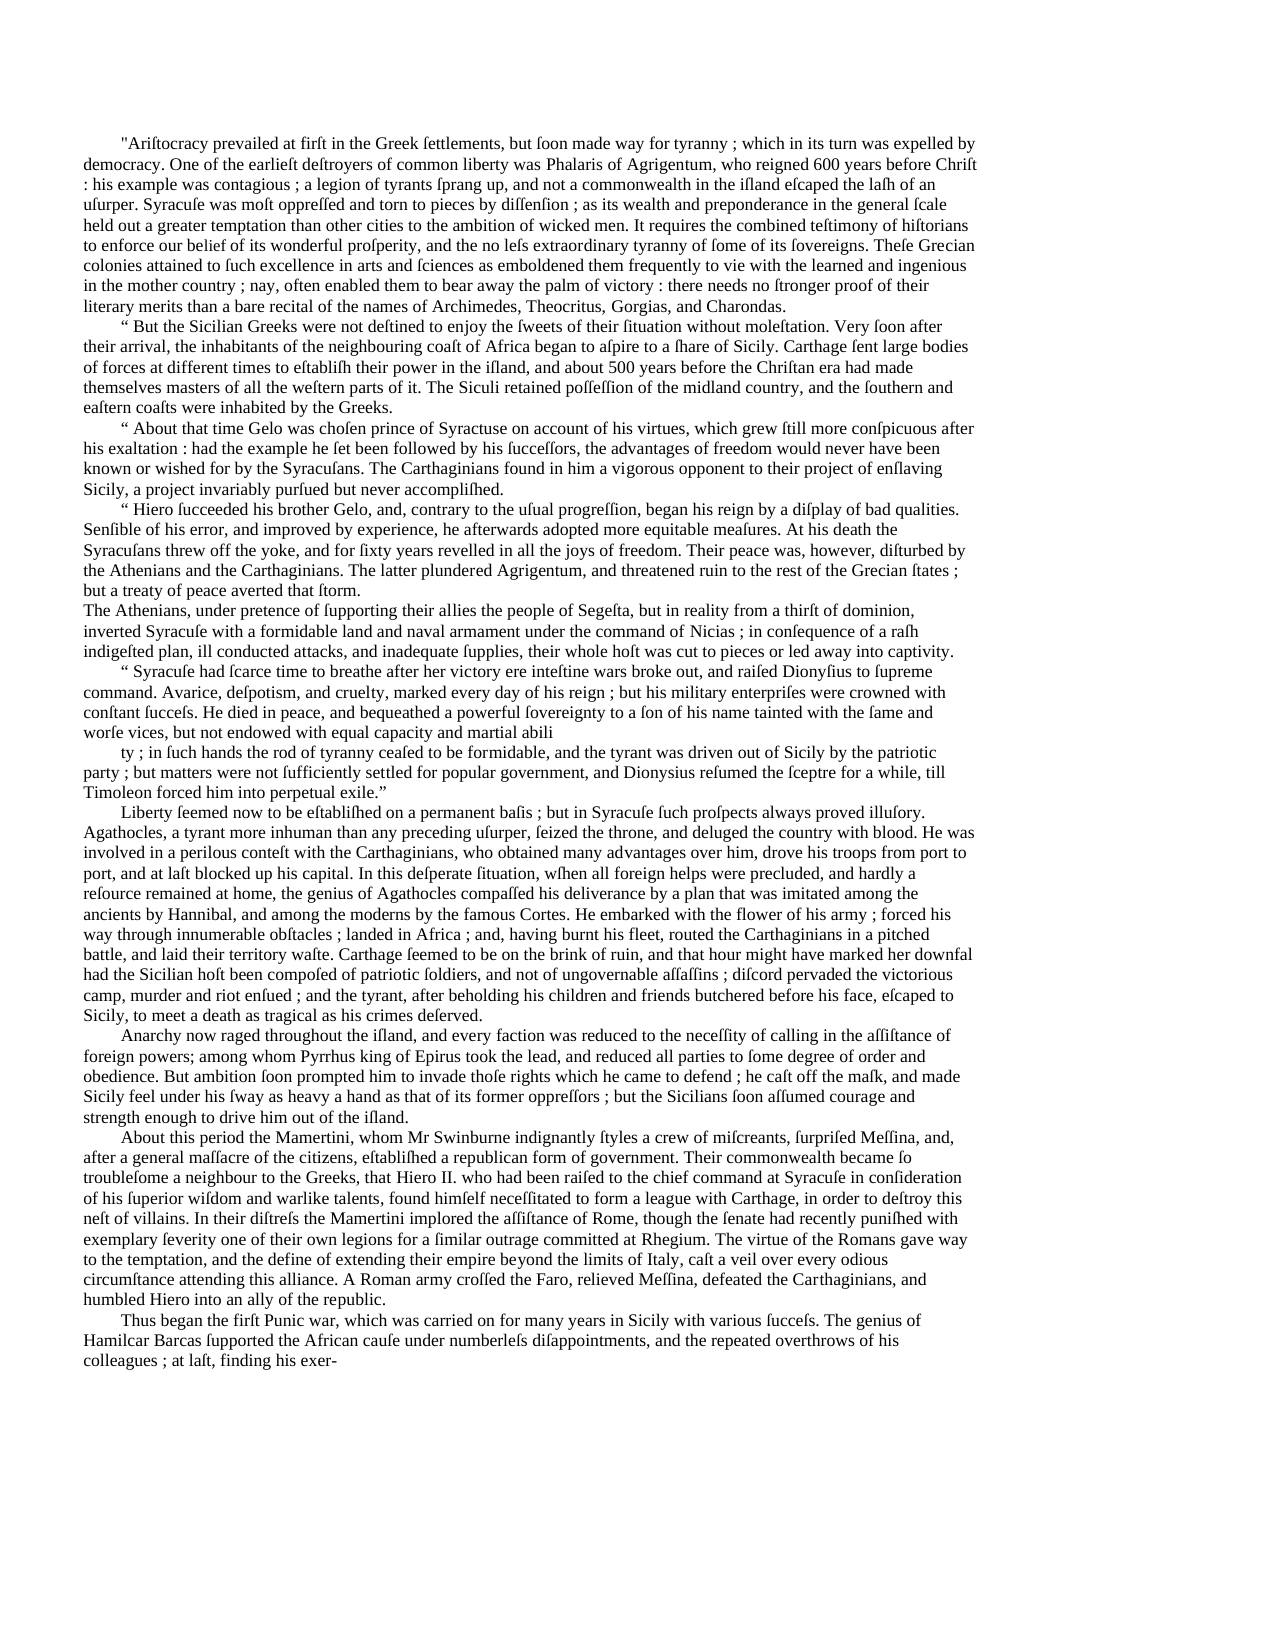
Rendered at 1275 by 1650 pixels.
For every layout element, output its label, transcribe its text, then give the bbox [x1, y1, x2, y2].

text “ Syracuſe had ſcarce time to breathe after her victory ere inteſtine wars broke out, and raiſed Dionyſius to ſupreme command. Avarice, deſpotism, and cruelty, marked every day of his reign ; but his military enterpriſes were crowned with conſtant ſucceſs. He died in peace, and bequeathed a powerful ſovereignty to a ſon of his name tainted with the ſame and worſe vices, but not endowed with equal capacity and martial abili [83, 661, 977, 742]
text “ But the Sicilian Greeks were not deſtined to enjoy the ſweets of their ſituation without moleſtation. Very ſoon after their arrival, the inhabitants of the neighbouring coaſt of Africa began to aſpire to a ſhare of Sicily. Carthage ſent large bodies of forces at different times to eſtabliſh their power in the iſland, and about 500 years before the Chriſtan era had made themselves masters of all the weſtern parts of it. The Siculi retained poſſeſſion of the midland country, and the ſouthern and eaſtern coaſts were inhabited by the Greeks. [83, 316, 977, 417]
text Anarchy now raged throughout the iſland, and every faction was reduced to the neceſſity of calling in the aſſiſtance of foreign powers; among whom Pyrrhus king of Epirus took the lead, and reduced all parties to ſome degree of order and obedience. But ambition ſoon prompted him to invade thoſe rights which he came to defend ; he caſt off the maſk, and made Sicily feel under his ſway as heavy a hand as that of its former oppreſſors ; but the Sicilians ſoon aſſumed courage and strength enough to drive him out of the iſland. [83, 1025, 977, 1127]
text “ About that time Gelo was choſen prince of Syractuse on account of his virtues, which grew ſtill more conſpicuous after his exaltation : had the example he ſet been followed by his ſucceſſors, the advantages of freedom would never have been known or wished for by the Syracuſans. The Carthaginians found in him a vigorous opponent to their project of enſlaving Sicily, a project invariably purſued but never accompliſhed. [83, 417, 977, 499]
text The Athenians, under pretence of ſupporting their allies the people of Segeſta, but in reality from a thirſt of dominion, inverted Syracuſe with a formidable land and naval armament under the command of Nicias ; in conſequence of a raſh indigeſted plan, ill conducted attacks, and inadequate ſupplies, their whole hoſt was cut to pieces or led away into captivity. [83, 600, 977, 661]
text Liberty ſeemed now to be eſtabliſhed on a permanent baſis ; but in Syracuſe ſuch proſpects always proved illuſory. Agathocles, a tyrant more inhuman than any preceding uſurper, ſeized the throne, and deluged the country with blood. He was involved in a perilous conteſt with the Carthaginians, who obtained many advantages over him, drove his troops from port to port, and at laſt blocked up his capital. In this deſperate ſituation, wſhen all foreign helps were precluded, and hardly a reſource remained at home, the genius of Agathocles compaſſed his deliverance by a plan that was imitated among the ancients by Hannibal, and among the moderns by the famous Cortes. He embarked with the flower of his army ; forced his way through innumerable obſtacles ; landed in Africa ; and, having burnt his fleet, routed the Carthaginians in a pitched battle, and laid their territory waſte. Carthage ſeemed to be on the brink of ruin, and that hour might have marked her downfal had the Sicilian hoſt been compoſed of patriotic ſoldiers, and not of ungovernable aſſaſſins ; diſcord pervaded the victorious camp, murder and riot enſued ; and the tyrant, after beholding his children and friends butchered before his face, eſcaped to Sicily, to meet a death as tragical as his crimes deſerved. [83, 802, 977, 1025]
text Thus began the firſt Punic war, which was carried on for many years in Sicily with various ſucceſs. The genius of Hamilcar Barcas ſupported the African cauſe under numberleſs diſappointments, and the repeated overthrows of his colleagues ; at laſt, finding his exer- [83, 1309, 977, 1371]
text ty ; in ſuch hands the rod of tyranny ceaſed to be formidable, and the tyrant was driven out of Sicily by the patriotic party ; but matters were not ſufficiently settled for popular government, and Dionysius reſumed the ſceptre for a while, till Timoleon forced him into perpetual exile.” [83, 742, 977, 802]
text "Ariſtocracy prevailed at firſt in the Greek ſettlements, but ſoon made way for tyranny ; which in its turn was expelled by democracy. One of the earlieſt deſtroyers of common liberty was Phalaris of Agrigentum, who reigned 600 years before Chriſt : his example was contagious ; a legion of tyrants ſprang up, and not a commonwealth in the iſland eſcaped the laſh of an uſurper. Syracuſe was moſt oppreſſed and torn to pieces by diſſenſion ; as its wealth and preponderance in the general ſcale held out a greater temptation than other cities to the ambition of wicked men. It requires the combined teſtimony of hiſtorians to enforce our belief of its wonderful proſperity, and the no leſs extraordinary tyranny of ſome of its ſovereigns. Theſe Grecian colonies attained to ſuch excellence in arts and ſciences as emboldened them frequently to vie with the learned and ingenious in the mother country ; nay, often enabled them to bear away the palm of victory : there needs no ſtronger proof of their literary merits than a bare recital of the names of Archimedes, Theocritus, Gorgias, and Charondas. [83, 133, 977, 316]
text “ Hiero ſucceeded his brother Gelo, and, contrary to the uſual progreſſion, began his reign by a diſplay of bad qualities. Senſible of his error, and improved by experience, he afterwards adopted more equitable meaſures. At his death the Syracuſans threw off the yoke, and for ſixty years revelled in all the joys of freedom. Their peace was, however, diſturbed by the Athenians and the Carthaginians. The latter plundered Agrigentum, and threatened ruin to the rest of the Grecian ſtates ; but a treaty of peace averted that ſtorm. [83, 499, 977, 600]
text About this period the Mamertini, whom Mr Swinburne indignantly ſtyles a crew of miſcreants, ſurpriſed Meſſina, and, after a general maſſacre of the citizens, eſtabliſhed a republican form of government. Their commonwealth became ſo troubleſome a neighbour to the Greeks, that Hiero II. who had been raiſed to the chief command at Syracuſe in conſideration of his ſuperior wiſdom and warlike talents, found himſelf neceſſitated to form a league with Carthage, in order to deſtroy this neſt of villains. In their diſtreſs the Mamertini implored the aſſiſtance of Rome, though the ſenate had recently puniſhed with exemplary ſeverity one of their own legions for a ſimilar outrage committed at Rhegium. The virtue of the Romans gave way to the temptation, and the define of extending their empire beyond the limits of Italy, caſt a veil over every odious circumſtance attending this alliance. A Roman army croſſed the Faro, relieved Meſſina, defeated the Carthaginians, and humbled Hiero into an ally of the republic. [83, 1127, 977, 1309]
